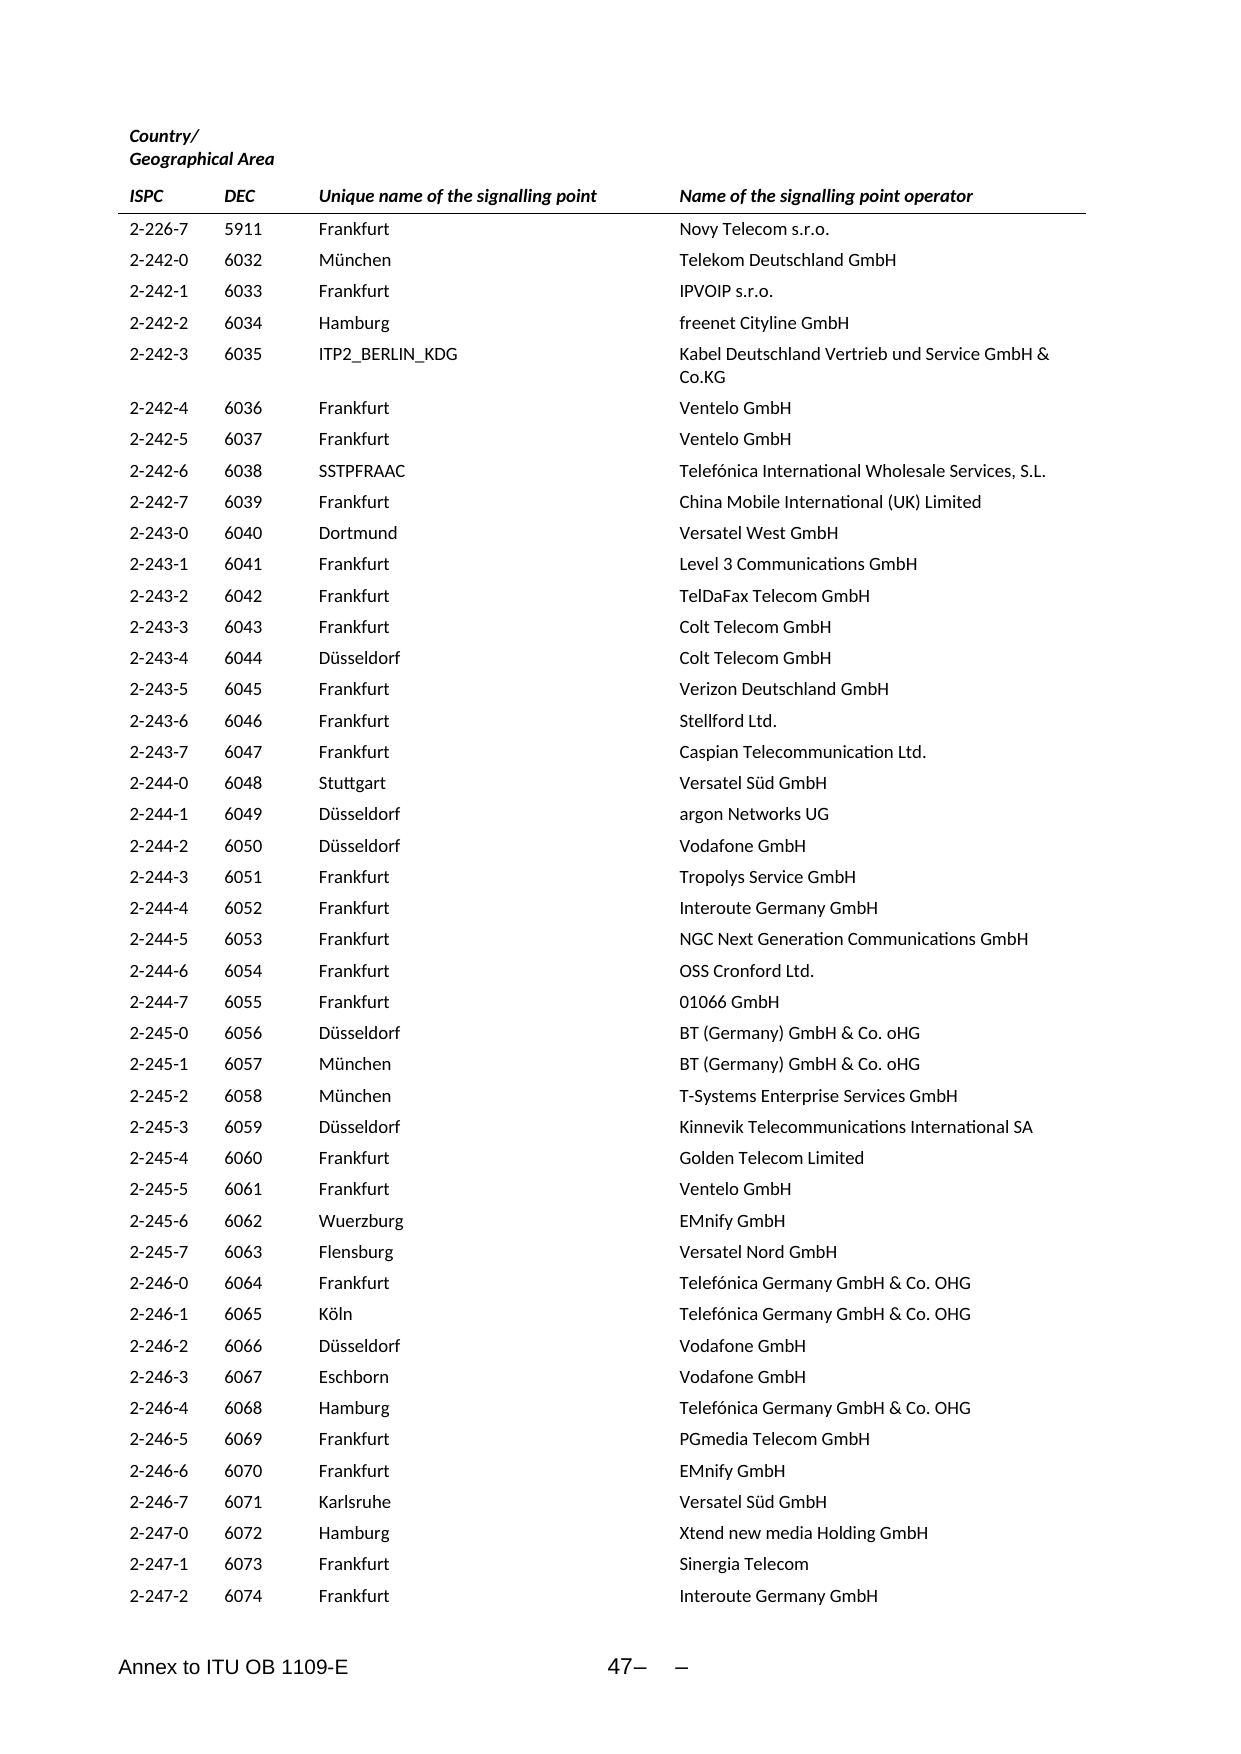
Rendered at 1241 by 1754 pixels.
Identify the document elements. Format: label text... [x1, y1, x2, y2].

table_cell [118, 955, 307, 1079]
table_header Unique name of the signalling point [308, 118, 668, 213]
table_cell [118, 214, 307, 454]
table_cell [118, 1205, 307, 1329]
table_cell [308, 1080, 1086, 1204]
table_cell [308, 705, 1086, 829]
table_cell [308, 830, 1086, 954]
table_header Name of the signalling point operator [668, 118, 1086, 213]
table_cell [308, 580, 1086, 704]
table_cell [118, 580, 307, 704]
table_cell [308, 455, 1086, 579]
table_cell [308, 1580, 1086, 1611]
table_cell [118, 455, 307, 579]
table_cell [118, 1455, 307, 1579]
table_header Country/ Geographical Area [118, 118, 307, 176]
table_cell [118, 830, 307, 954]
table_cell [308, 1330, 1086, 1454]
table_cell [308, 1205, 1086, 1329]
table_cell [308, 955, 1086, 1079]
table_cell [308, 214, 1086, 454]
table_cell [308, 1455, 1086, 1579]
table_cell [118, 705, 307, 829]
table_cell DEC [213, 176, 307, 213]
table_cell ISPC [118, 176, 213, 213]
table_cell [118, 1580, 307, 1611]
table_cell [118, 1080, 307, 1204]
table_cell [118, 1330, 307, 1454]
